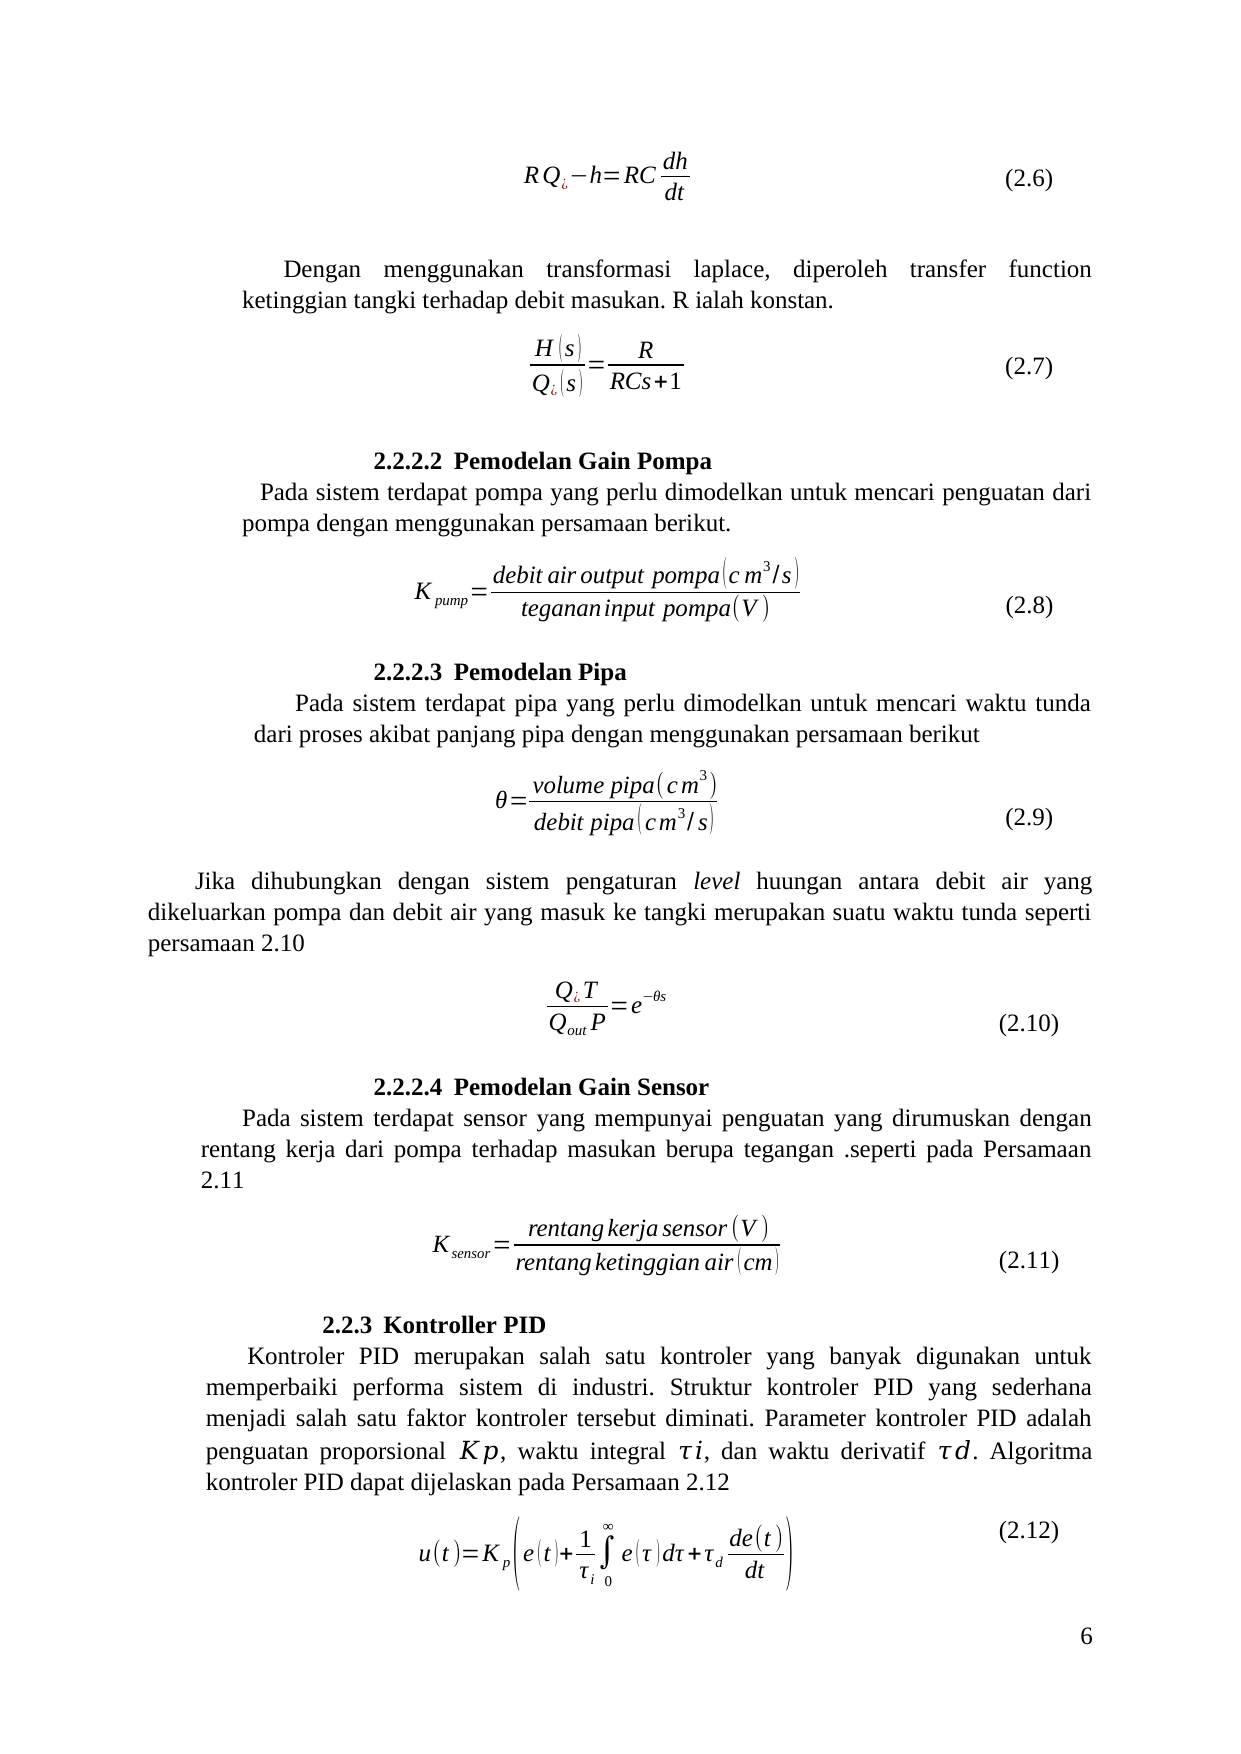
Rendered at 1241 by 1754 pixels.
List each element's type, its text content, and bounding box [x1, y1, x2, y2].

text Pada sistem terdapat sensor yang mempunyai penguatan yang dirumuskan dengan rentang kerja dari pompa terhadap masukan berupa tegangan .seperti pada Persamaan 2.11 [201, 1103, 1092, 1194]
table_header [148, 767, 965, 866]
subtitle Kontroller PID [281, 1310, 1092, 1339]
text Jika dihubungkan dengan sistem pengaturan level huungan antara debit air yang dikeluarkan pompa dan debit air yang masuk ke tangki merupakan suatu waktu tunda seperti persamaan 2.10 [148, 866, 1092, 957]
text Pada sistem terdapat pompa yang perlu dimodelkan untuk mencari penguatan dari pompa dengan menggunakan persamaan berikut. [242, 477, 1092, 537]
text Dengan menggunakan transformasi laplace, diperoleh transfer function ketinggian tangki terhadap debit masukan. R ialah konstan. [242, 254, 1092, 314]
table_header [148, 1515, 965, 1593]
table_header [148, 148, 965, 207]
table_header (2.12) [965, 1515, 1093, 1593]
table_header [148, 976, 964, 1068]
table_header [148, 333, 965, 398]
table_header (2.8) [966, 556, 1093, 653]
table_header (2.9) [965, 767, 1093, 866]
subtitle Pemodelan Gain Pompa [332, 446, 1092, 474]
table_header (2.6) [965, 148, 1093, 207]
subtitle Pemodelan Pipa [332, 657, 1092, 686]
table_header [148, 1213, 965, 1306]
subtitle Pemodelan Gain Sensor [332, 1072, 1092, 1101]
text Pada sistem terdapat pipa yang perlu dimodelkan untuk mencari waktu tunda dari proses akibat panjang pipa dengan menggunakan persamaan berikut [254, 688, 1092, 748]
table_header [148, 556, 966, 653]
table_header (2.7) [965, 333, 1093, 398]
table_header (2.11) [965, 1213, 1093, 1306]
text Kontroler PID merupakan salah satu kontroler yang banyak digunakan untuk memperbaiki performa sistem di industri. Struktur kontroler PID yang sederhana menjadi salah satu faktor kontroler tersebut diminati. Parameter kontroler PID adalah penguatan proporsional 𝐾𝑝, waktu integral 𝜏𝑖, dan waktu derivatif 𝜏𝑑. Algoritma kontroler PID dapat dijelaskan pada Persamaan 2.12 [206, 1341, 1092, 1496]
table_header (2.10) [965, 976, 1093, 1068]
